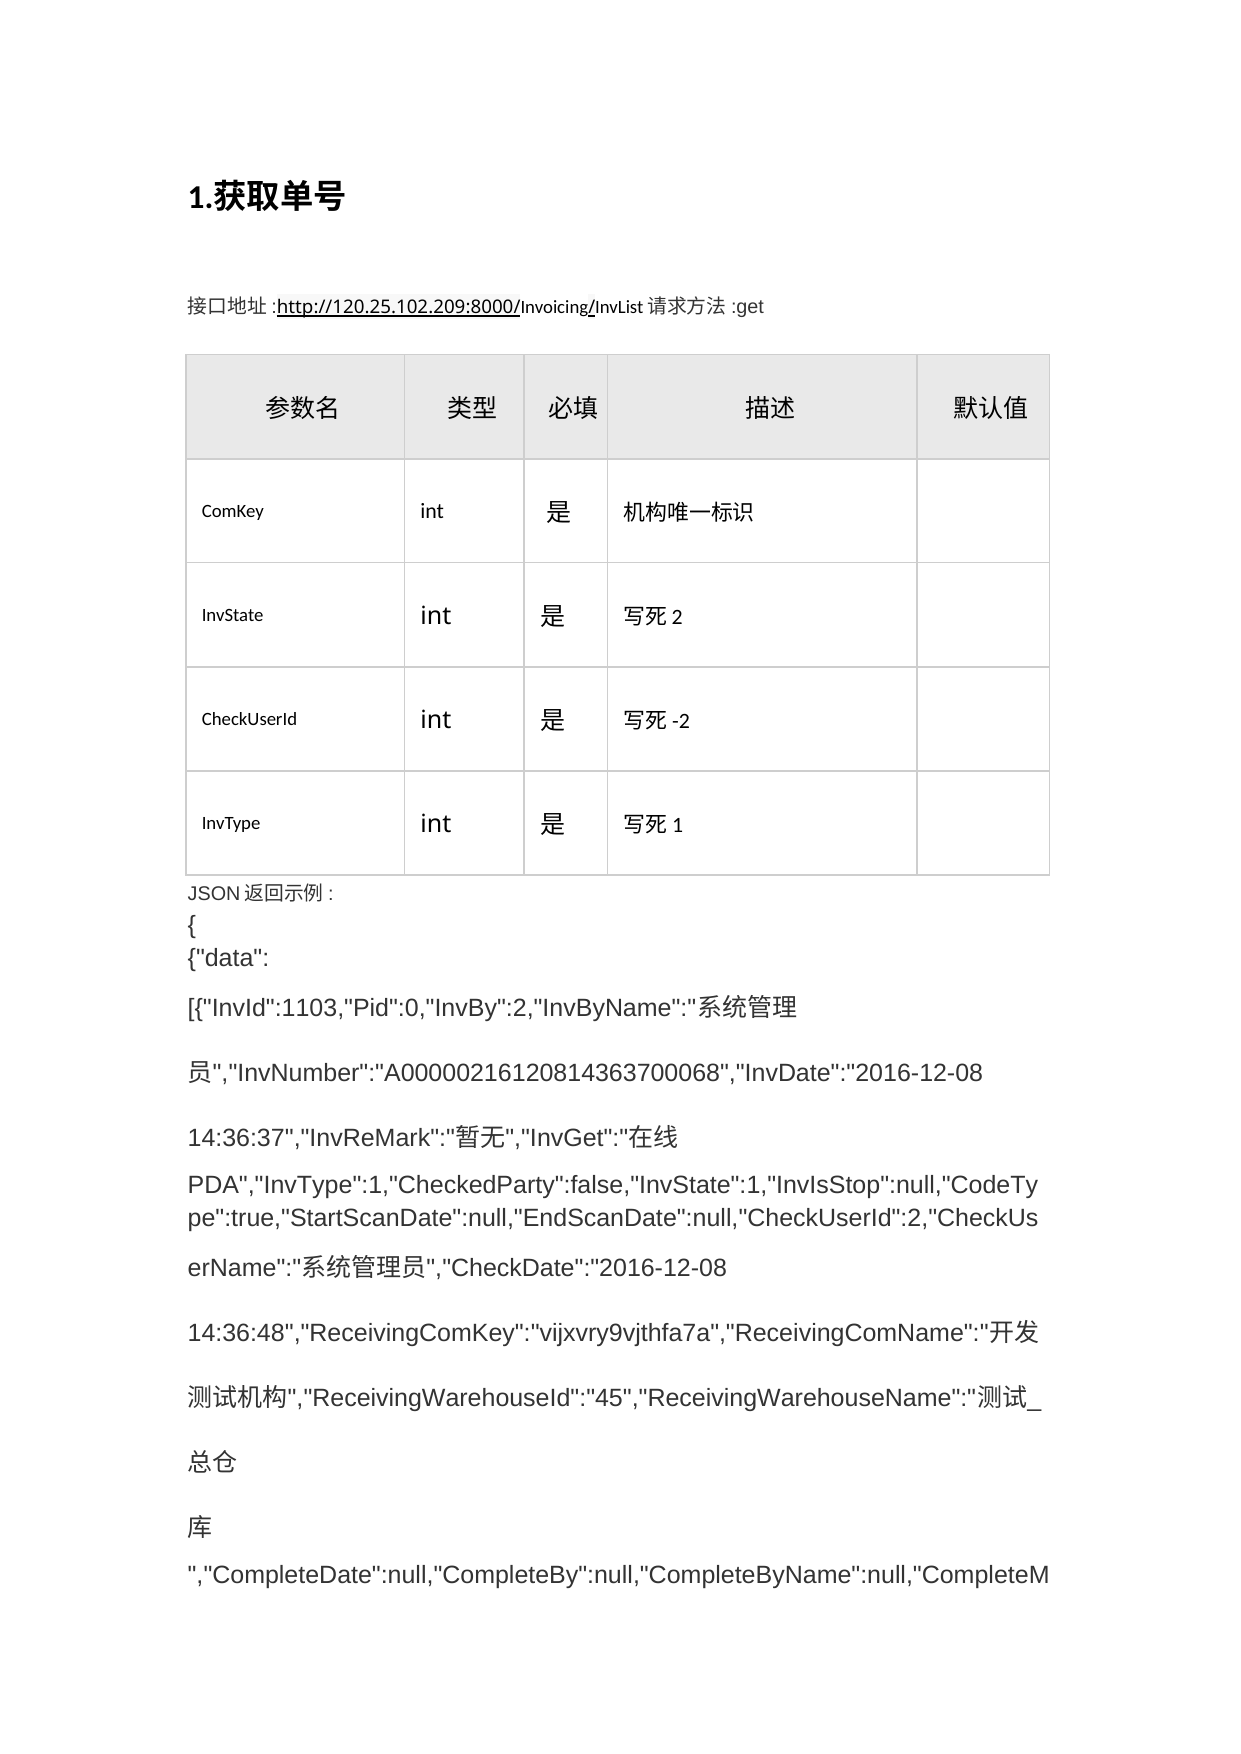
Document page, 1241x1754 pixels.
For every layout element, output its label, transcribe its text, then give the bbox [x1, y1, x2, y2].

table_header 类型 [405, 355, 523, 458]
table_cell 是 [525, 772, 607, 874]
table_cell [918, 668, 1049, 770]
table_cell 写死 1 [608, 772, 916, 874]
text 接口地址 :http://120.25.102.209:8000/Invoicing/InvList请求方法 :get [187, 289, 1053, 321]
table_cell 写死2 [608, 563, 916, 666]
table_header 默认值 [918, 355, 1049, 458]
table_cell InvState [187, 563, 404, 666]
table_cell 是 [525, 563, 607, 666]
table_cell 是 [525, 460, 607, 562]
table_cell CheckUserId [187, 668, 404, 770]
table_cell InvType [187, 772, 404, 874]
table_cell [918, 772, 1049, 874]
table_cell [918, 460, 1049, 562]
text { [187, 908, 1053, 941]
text JSON返回示例 : [187, 876, 1053, 908]
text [187, 973, 1053, 1591]
table_cell ComKey [187, 460, 404, 562]
table_cell int [405, 772, 523, 874]
table_header 必填 [525, 355, 607, 458]
table_cell 写死 -2 [608, 668, 916, 770]
table_cell int [405, 460, 523, 562]
subtitle 1.获取单号 [187, 162, 1053, 227]
text {"data": [187, 941, 1053, 973]
table_header 描述 [608, 355, 916, 458]
table_cell 是 [525, 668, 607, 770]
table_header 参数名 [187, 355, 404, 458]
table_cell [918, 563, 1049, 666]
table_cell int [405, 668, 523, 770]
table_cell int [405, 563, 523, 666]
table_cell 机构唯一标识 [608, 460, 916, 562]
